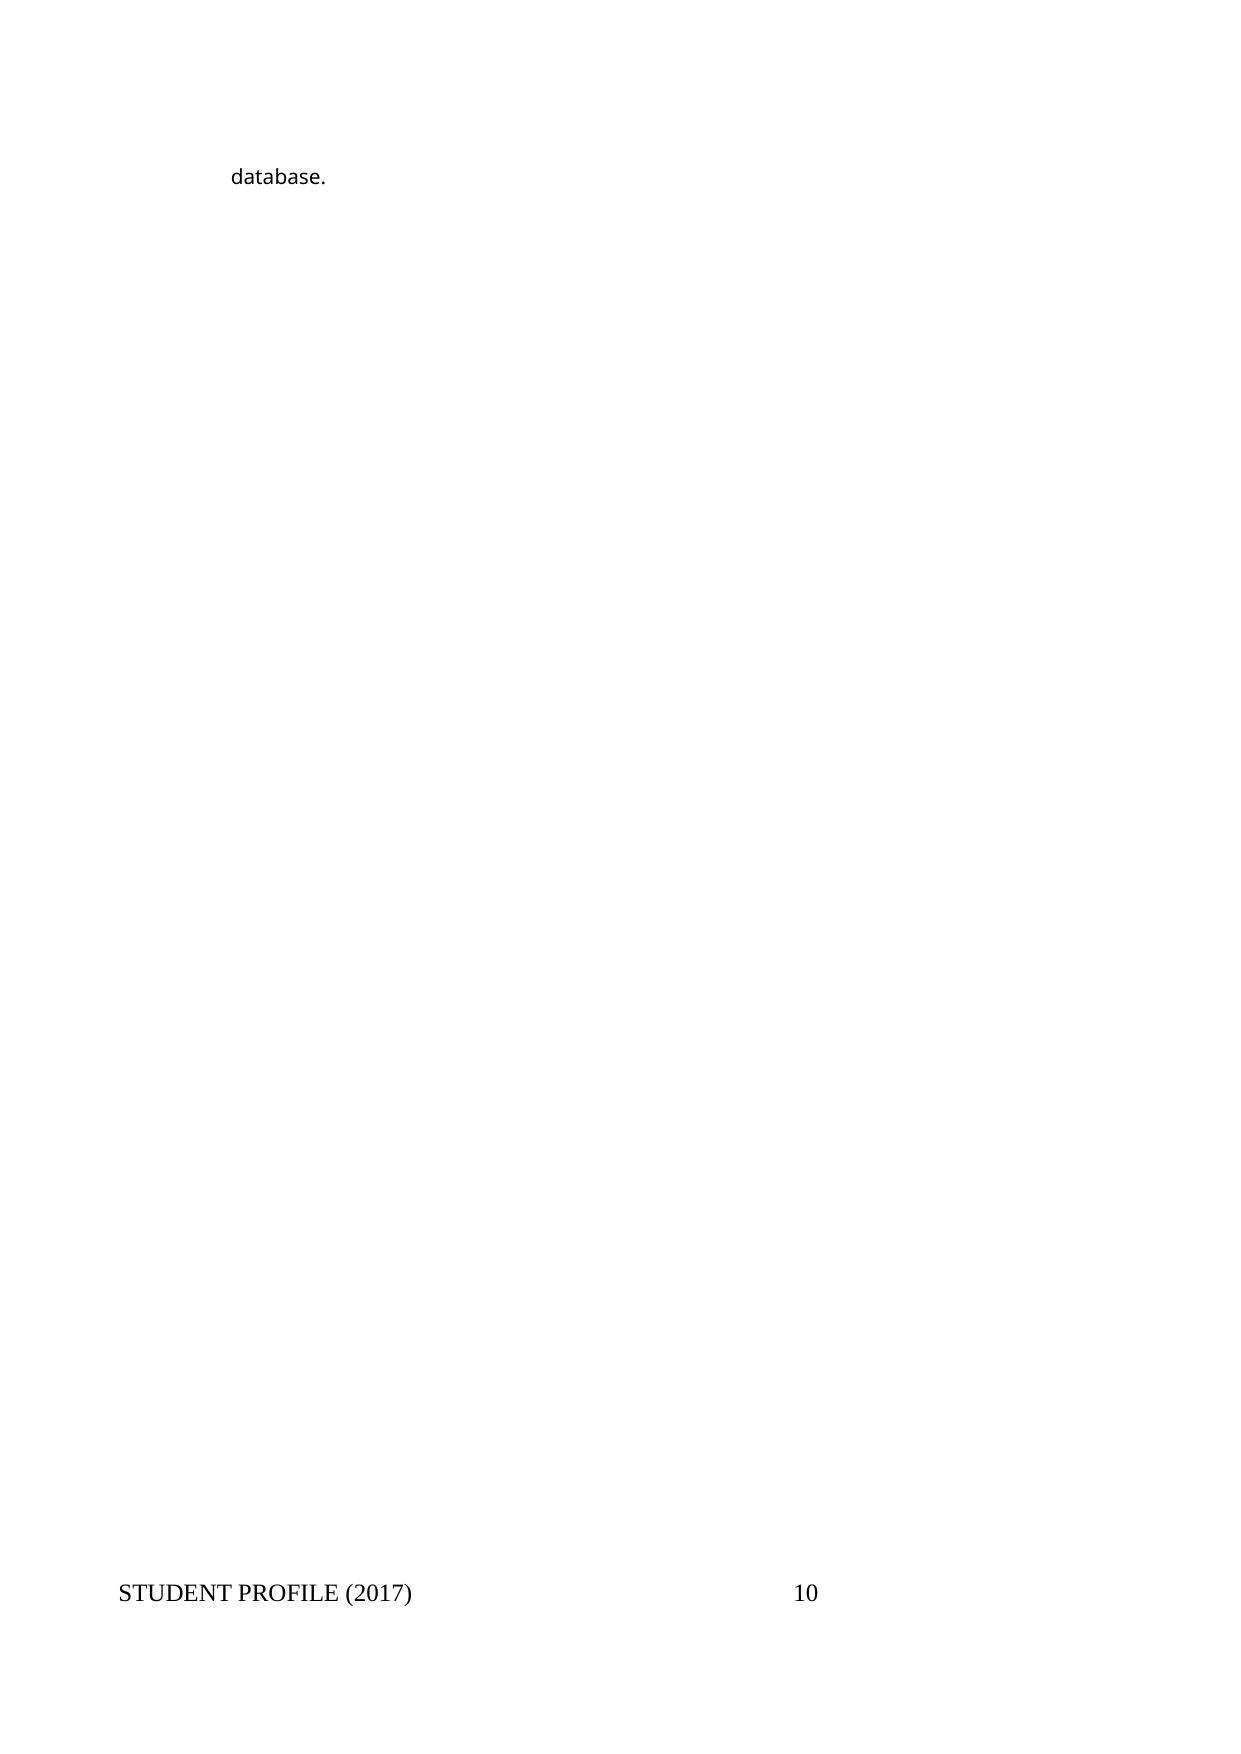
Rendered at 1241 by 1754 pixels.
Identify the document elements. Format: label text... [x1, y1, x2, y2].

list Add Department Page (Add Subject) – allows you to input required information to the database. [193, 162, 1122, 191]
